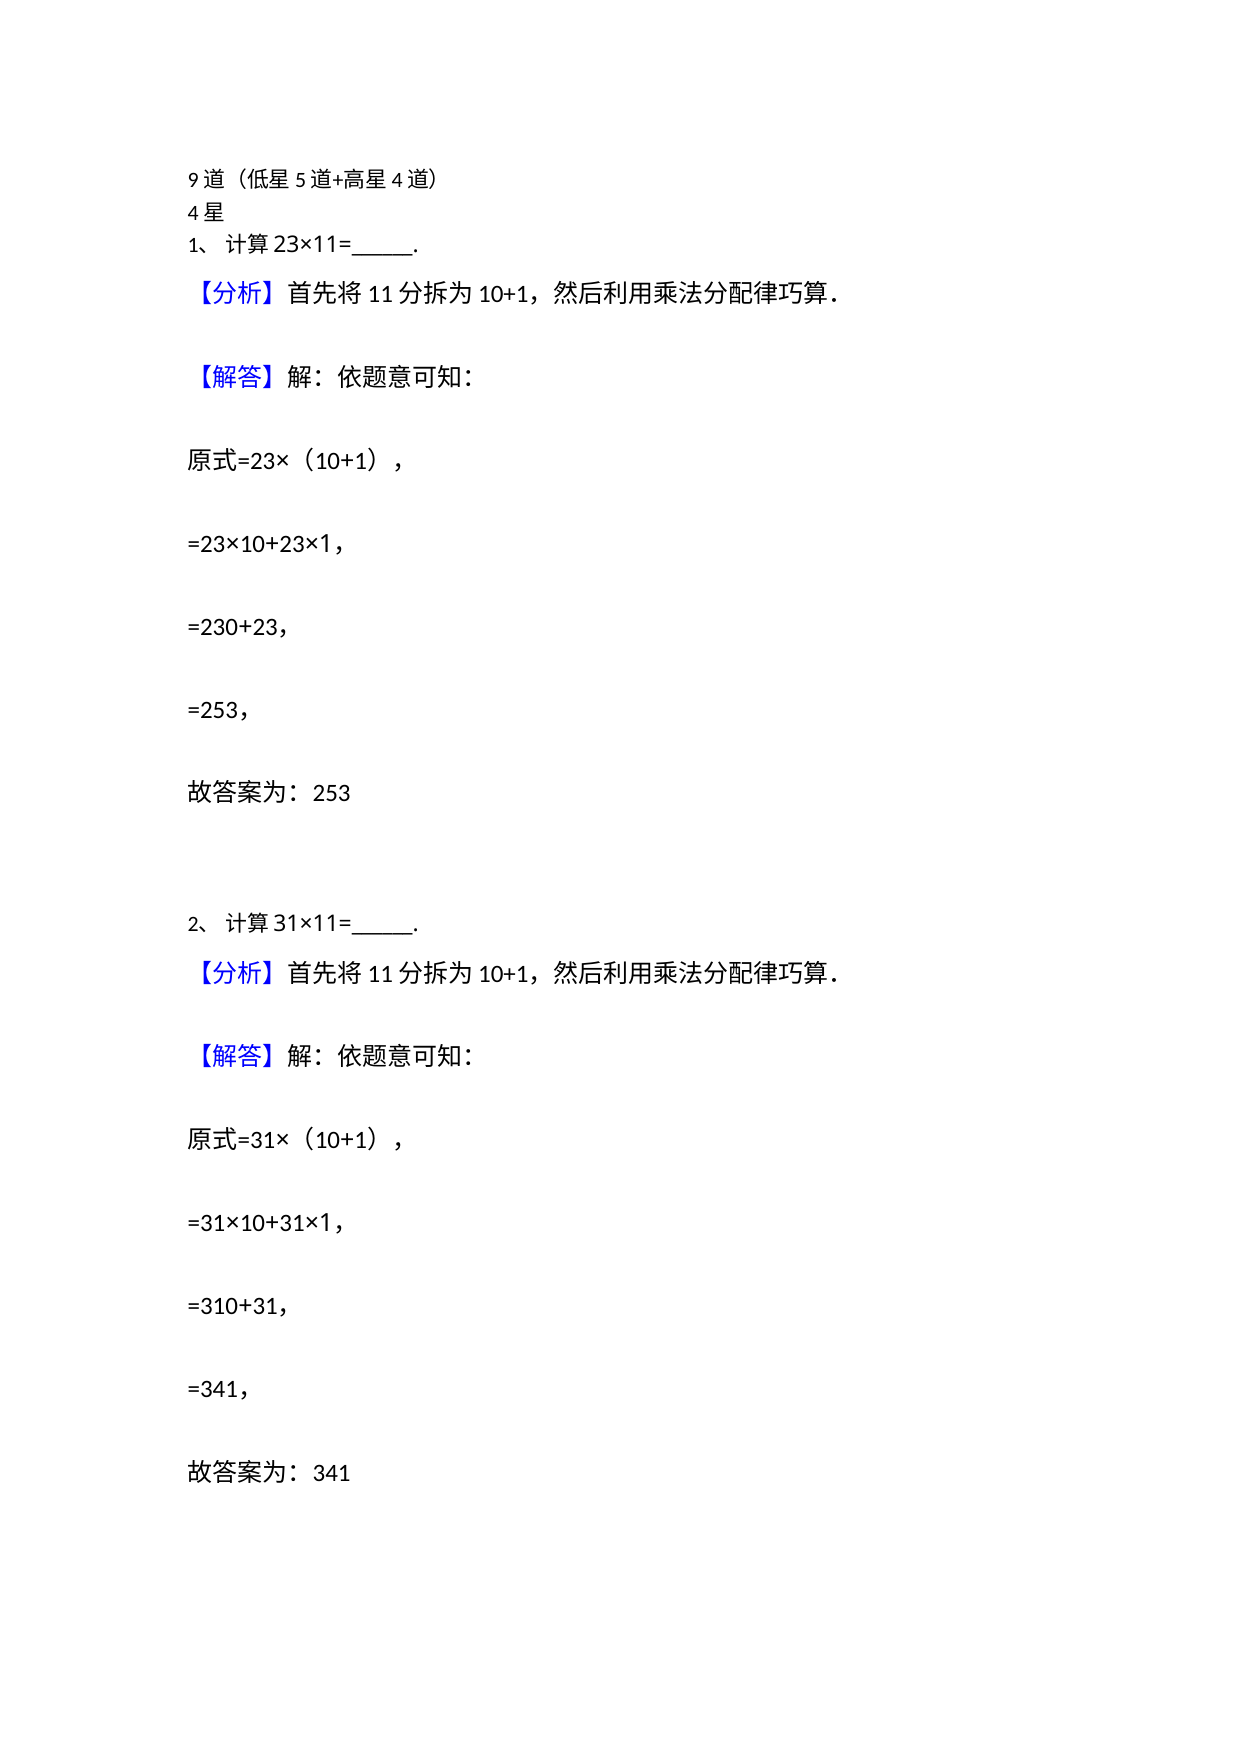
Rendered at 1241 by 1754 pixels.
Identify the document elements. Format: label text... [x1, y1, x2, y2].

text =253， [187, 675, 1053, 740]
text 原式=23×（10+1）， [187, 426, 1053, 491]
text 【分析】首先将11分拆为10+1，然后利用乘法分配律巧算． [187, 259, 1053, 324]
text =23×10+23×1， [187, 509, 1053, 574]
text =230+23， [187, 592, 1053, 657]
text 【解答】解：依题意可知： [187, 1022, 1053, 1087]
text =31×10+31×1， [187, 1188, 1053, 1253]
text 9道（低星5道+高星4道） [187, 162, 1053, 194]
text =341， [187, 1354, 1053, 1419]
text 故答案为：253 [187, 758, 1053, 823]
text 4星 [187, 194, 1053, 227]
text 【分析】首先将11分拆为10+1，然后利用乘法分配律巧算． [187, 939, 1053, 1004]
list 计算31×11=______. [187, 906, 1053, 939]
text 【解答】解：依题意可知： [187, 343, 1053, 408]
list 计算23×11=______. [187, 227, 1053, 259]
text 原式=31×（10+1）， [187, 1105, 1053, 1170]
text =310+31， [187, 1271, 1053, 1336]
text 故答案为：341 [187, 1438, 1053, 1503]
